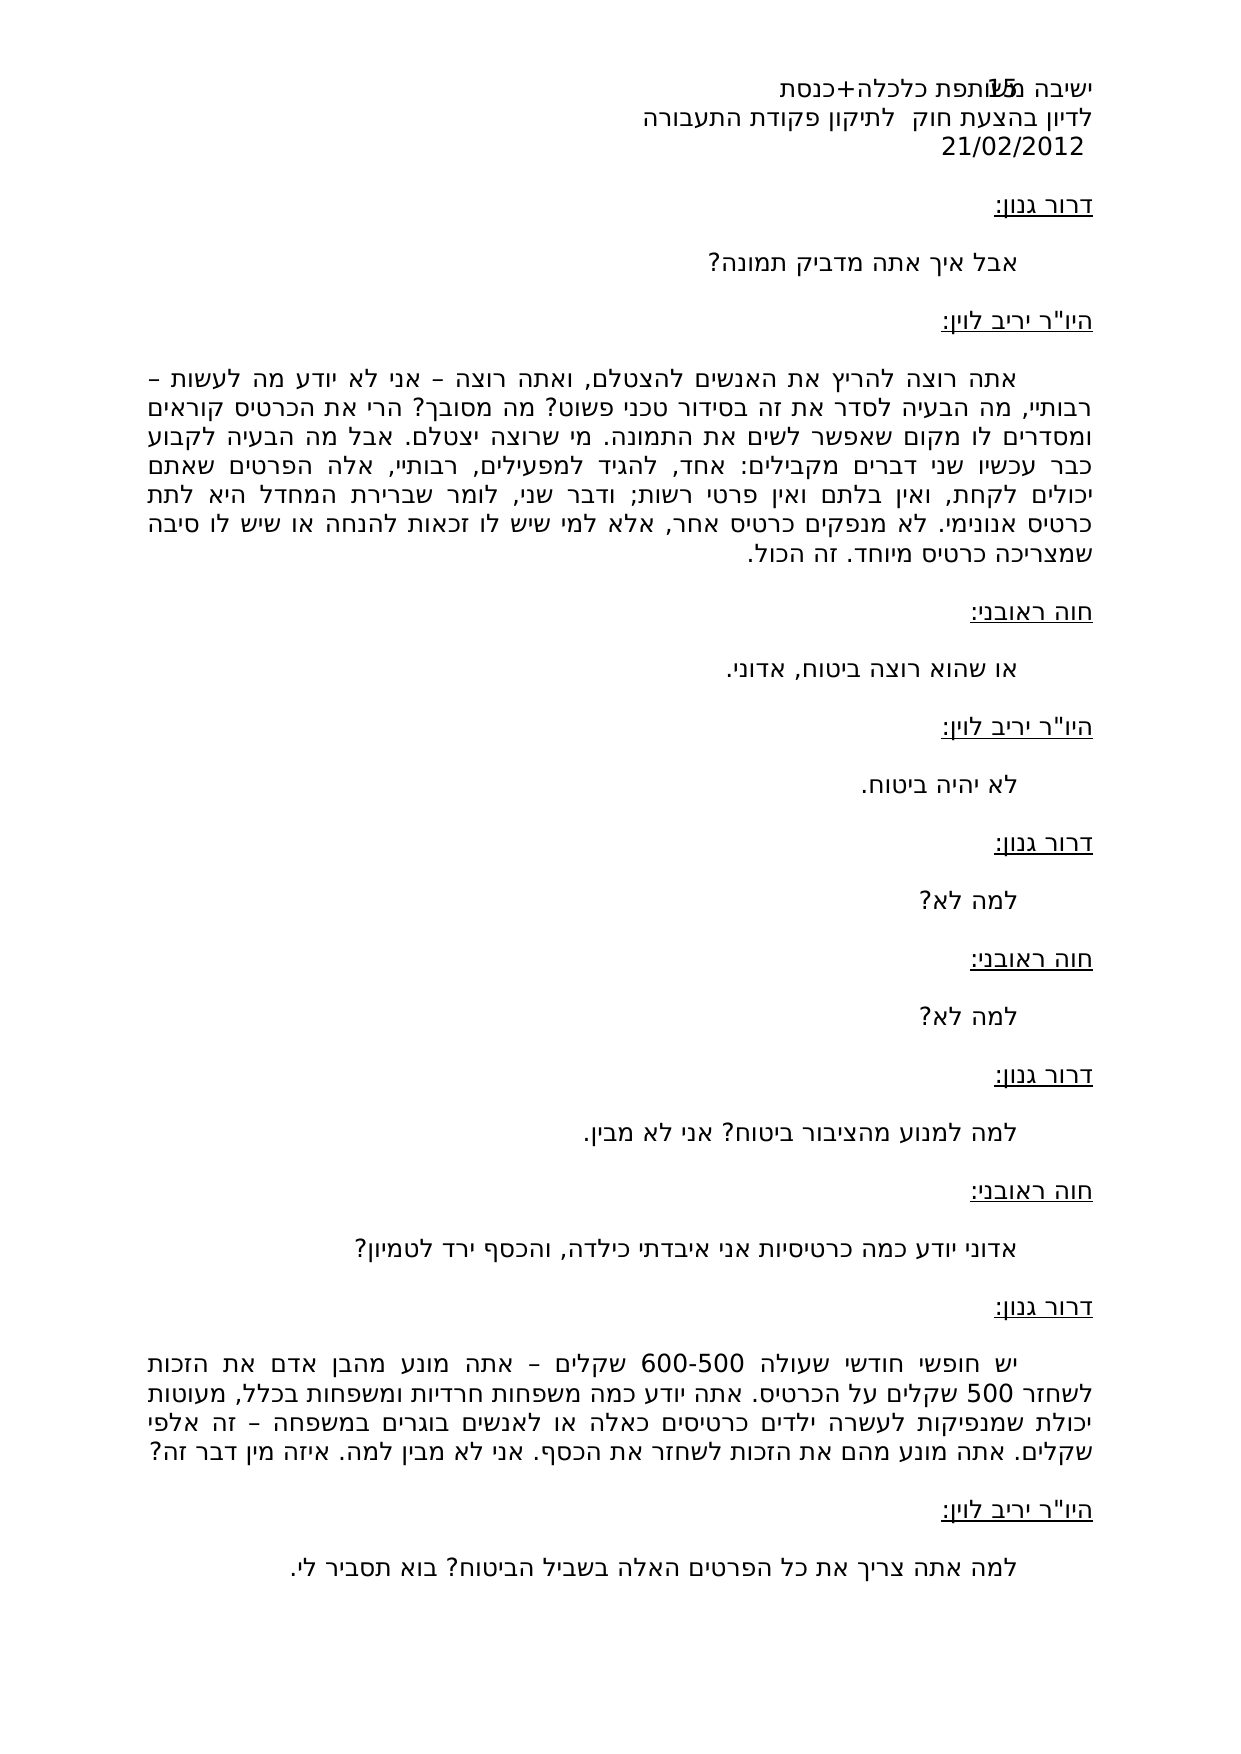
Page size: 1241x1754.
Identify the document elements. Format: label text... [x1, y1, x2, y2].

text לא יהיה ביטוח. [147, 771, 1093, 800]
text אדוני יודע כמה כרטיסיות אני איבדתי כילדה, והכסף ירד לטמיון? [147, 1234, 1093, 1263]
text היו"ר יריב לוין: [147, 306, 1093, 335]
text דרור גנון: [147, 190, 1093, 219]
text חוה ראובני: [147, 597, 1093, 626]
text למה לא? [147, 886, 1093, 916]
text דרור גנון: [147, 828, 1093, 858]
text חוה ראובני: [147, 1176, 1093, 1205]
text יש חופשי חודשי שעולה 600-500 שקלים – אתה מונע מהבן אדם את הזכות לשחזר 500 שקלים על הכרטיס. אתה יודע כמה משפחות חרדיות ומשפחות בכלל, מעוטות יכולת שמנפיקות לעשרה ילדים כרטיסים כאלה או לאנשים בוגרים במשפחה – זה אלפי שקלים. אתה מונע מהם את הזכות לשחזר את הכסף. אני לא מבין למה. איזה מין דבר זה? [147, 1350, 1093, 1466]
text היו"ר יריב לוין: [147, 1495, 1093, 1524]
text למה למנוע מהציבור ביטוח? אני לא מבין. [147, 1118, 1093, 1147]
text או שהוא רוצה ביטוח, אדוני. [147, 655, 1093, 684]
text חוה ראובני: [147, 944, 1093, 973]
text למה לא? [147, 1002, 1093, 1031]
text אתה רוצה להריץ את האנשים להצטלם, ואתה רוצה – אני לא יודע מה לעשות – רבותיי, מה הבעיה לסדר את זה בסידור טכני פשוט? מה מסובך? הרי את הכרטיס קוראים ומסדרים לו מקום שאפשר לשים את התמונה. מי שרוצה יצטלם. אבל מה הבעיה לקבוע כבר עכשיו שני דברים מקבילים: אחד, להגיד למפעילים, רבותיי, אלה הפרטים שאתם יכולים לקחת, ואין בלתם ואין פרטי רשות; ודבר שני, לומר שברירת המחדל היא לתת כרטיס אנונימי. לא מנפקים כרטיס אחר, אלא למי שיש לו זכאות להנחה או שיש לו סיבה שמצריכה כרטיס מיוחד. זה הכול. [147, 364, 1093, 568]
text אבל איך אתה מדביק תמונה? [147, 248, 1093, 277]
text דרור גנון: [147, 1060, 1093, 1089]
text היו"ר יריב לוין: [147, 713, 1093, 742]
text למה אתה צריך את כל הפרטים האלה בשביל הביטוח? בוא תסביר לי. [147, 1553, 1093, 1582]
text דרור גנון: [147, 1292, 1093, 1321]
